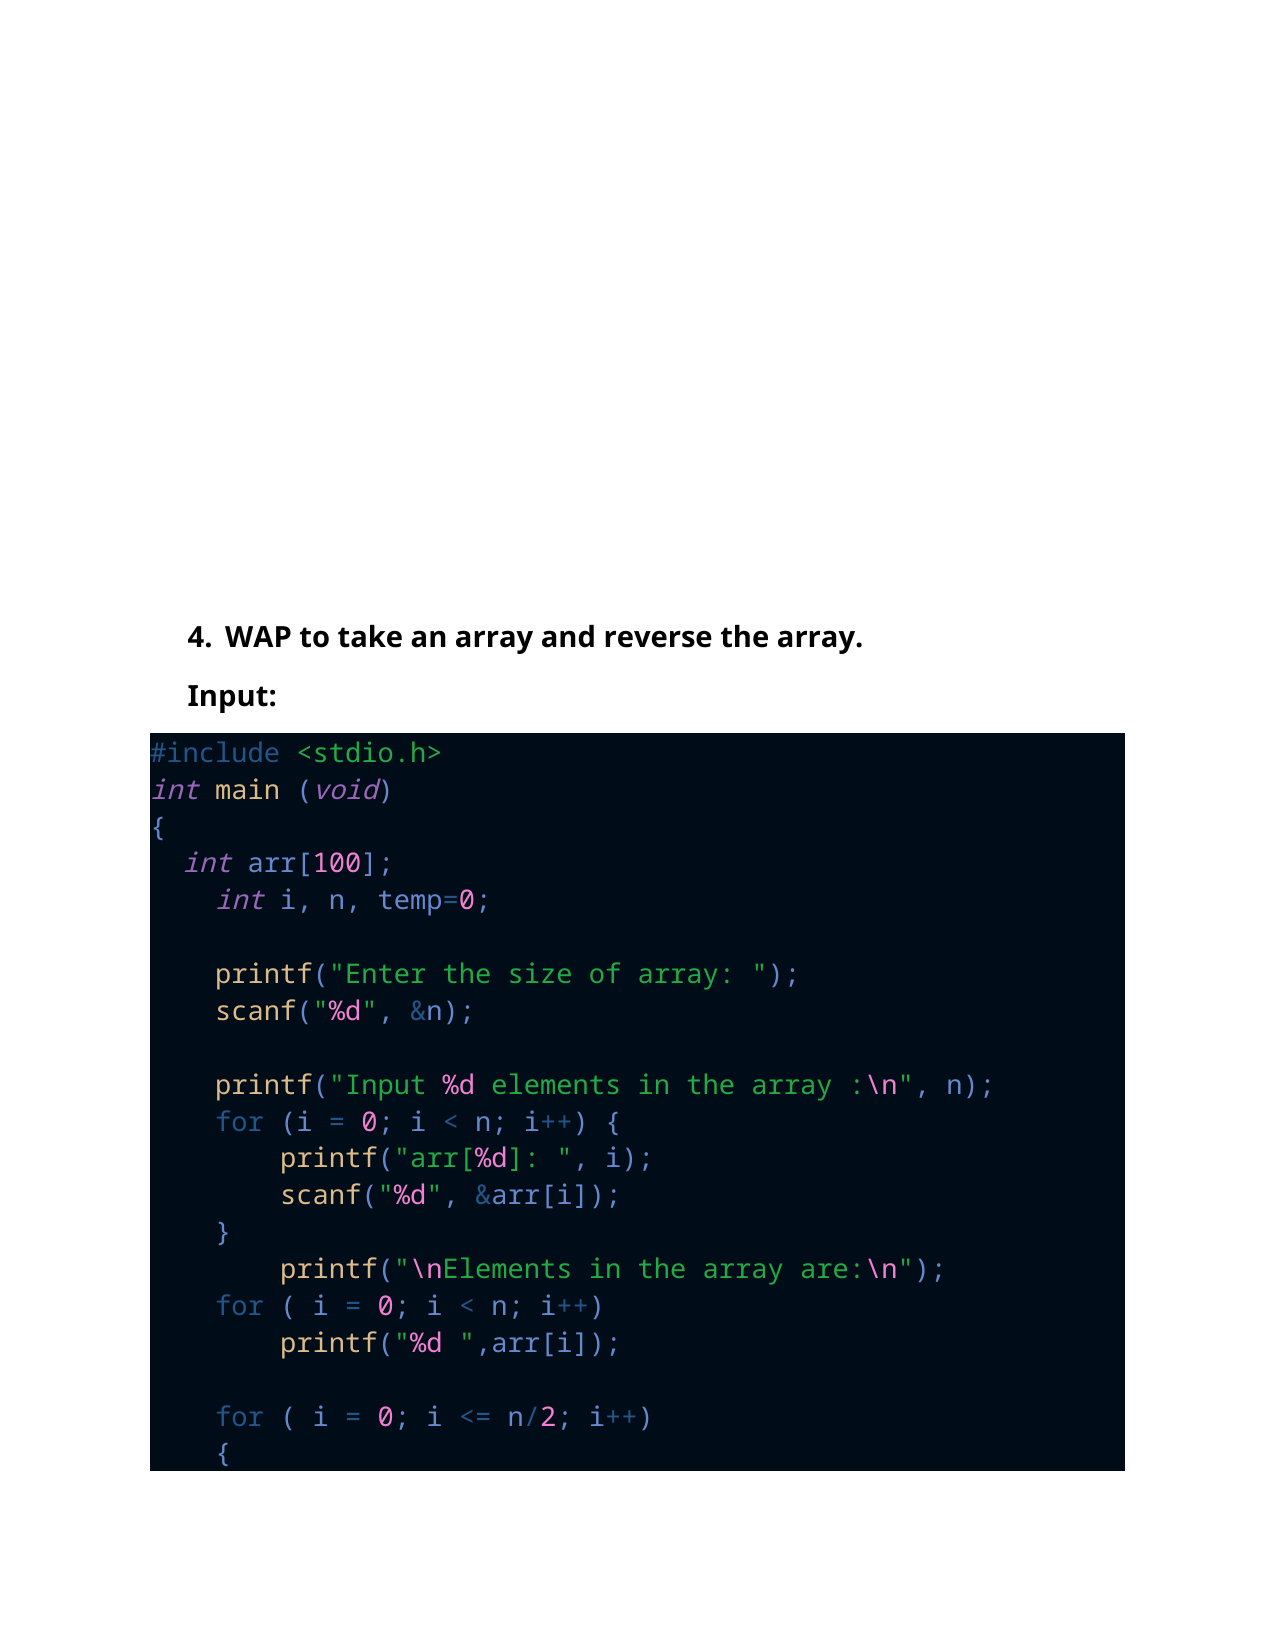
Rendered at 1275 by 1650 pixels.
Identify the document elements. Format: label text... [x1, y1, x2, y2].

text scanf("%d", &arr[i]); [150, 1176, 1125, 1213]
text printf("arr[%d]: ", i); [150, 1139, 1125, 1176]
text for ( i = 0; i < n; i++) [150, 1286, 1125, 1323]
text { [150, 807, 1125, 844]
text scanf("%d", &n); [150, 991, 1125, 1028]
text int i, n, temp=0; [150, 881, 1125, 918]
text printf("Input %d elements in the array :\n", n); [150, 1065, 1125, 1102]
text } [150, 1213, 1125, 1249]
list WAP to take an array and reverse the array. [187, 617, 1125, 656]
text int arr[100]; [150, 844, 1125, 881]
text for (i = 0; i < n; i++) { [150, 1102, 1125, 1139]
text int main (void) [150, 770, 1125, 807]
text printf("Enter the size of array: "); [150, 954, 1125, 991]
text #include <stdio.h> [150, 733, 1125, 770]
text Input: [187, 675, 1125, 715]
text printf("\nElements in the array are:\n"); [150, 1249, 1125, 1286]
text printf("%d ",arr[i]); [150, 1323, 1125, 1360]
text { [150, 1434, 1125, 1471]
text for ( i = 0; i <= n/2; i++) [150, 1397, 1125, 1434]
